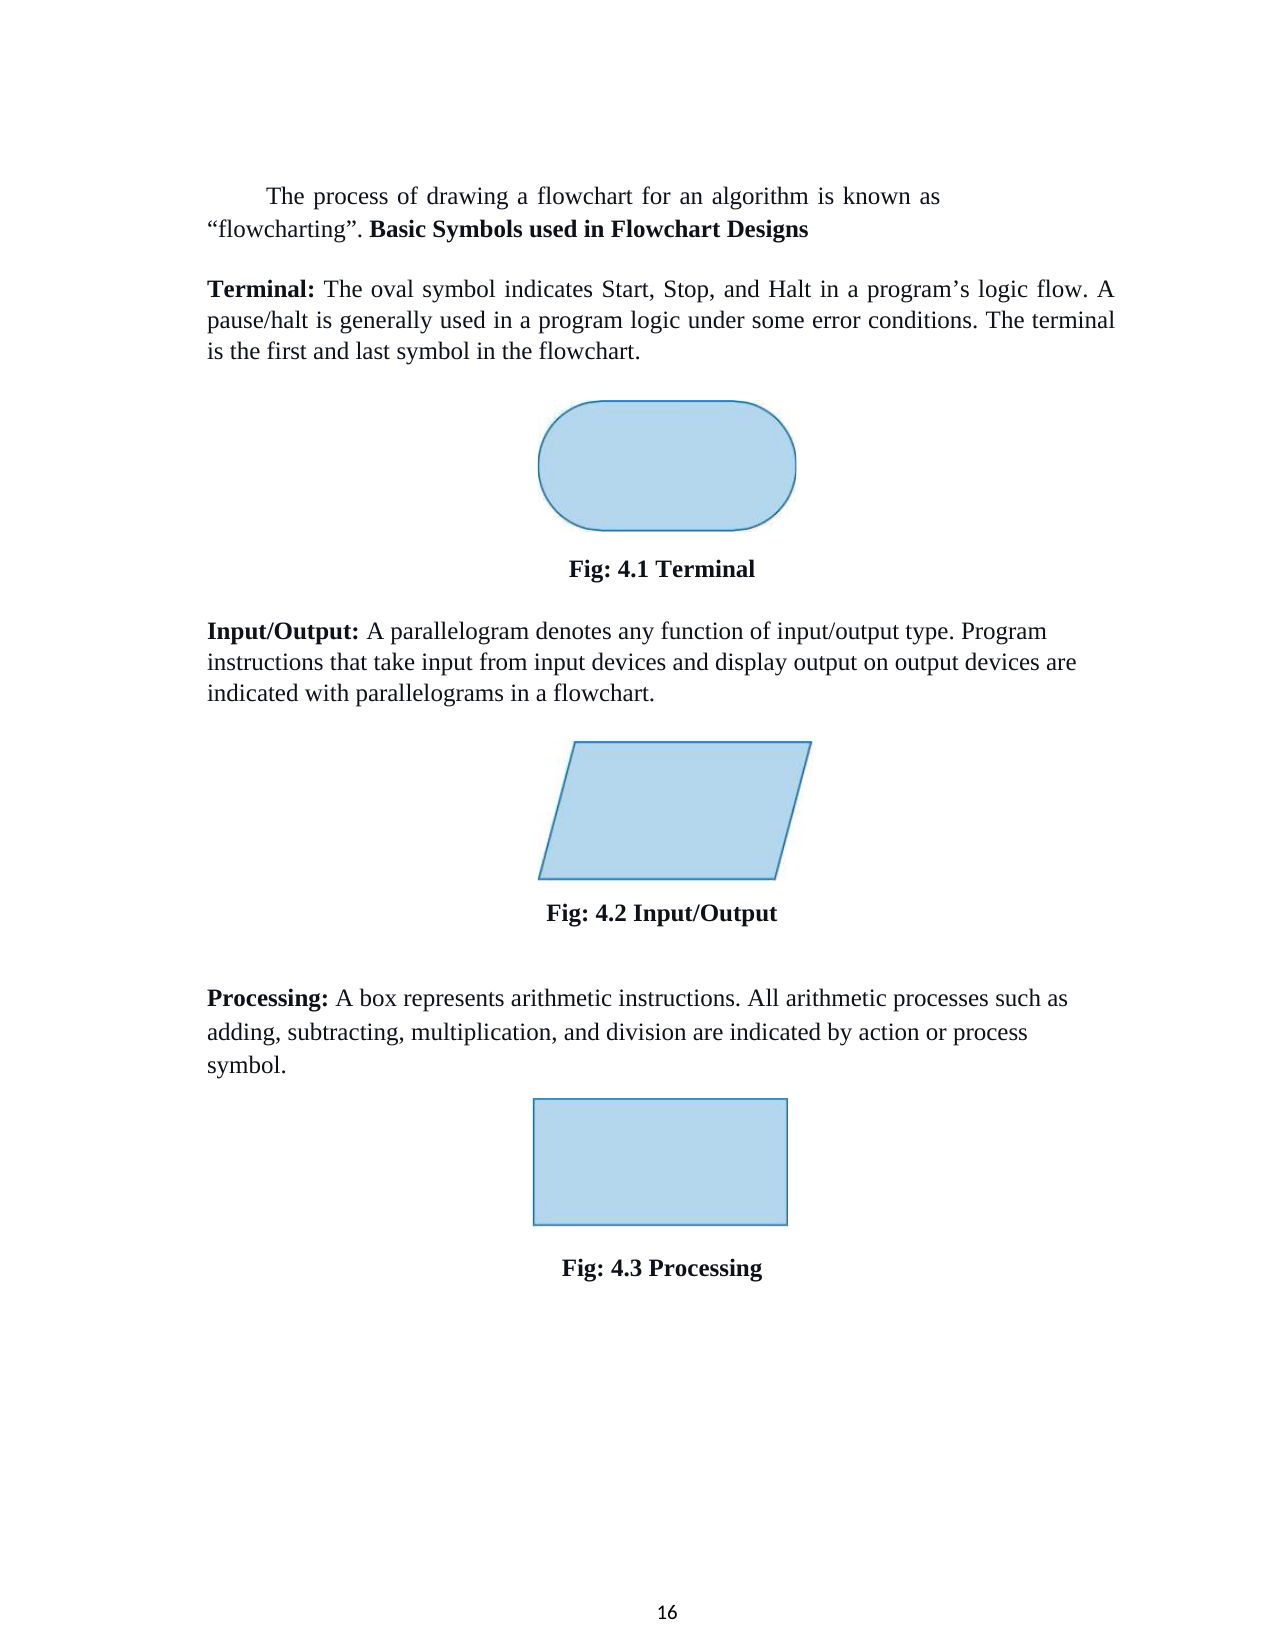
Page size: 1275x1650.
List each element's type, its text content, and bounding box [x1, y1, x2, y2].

text The process of drawing a flowchart for an algorithm is known as “flowcharting”. Basic Symbols used in Flowchart Designs [207, 181, 942, 242]
text Fig: 4.3 Processing [207, 1253, 1117, 1281]
picture [532, 1098, 789, 1227]
text Input/Output: A parallelogram denotes any function of input/output type. Program instructions that take input from input devices and display output on output devices are indicated with parallelograms in a flowchart. [207, 616, 1100, 707]
picture [537, 400, 797, 532]
text Fig: 4.2 Input/Output [207, 898, 1117, 927]
text Processing: A box represents arithmetic instructions. All arithmetic processes such as adding, subtracting, multiplication, and division are indicated by action or process symbol. [207, 983, 1079, 1079]
text Terminal: The oval symbol indicates Start, Stop, and Halt in a program’s logic flow. A pause/halt is generally used in a program logic under some error conditions. The terminal is the first and last symbol in the flowchart. [207, 274, 1117, 365]
text Fig: 4.1 Terminal [207, 554, 1117, 582]
picture [537, 741, 813, 881]
